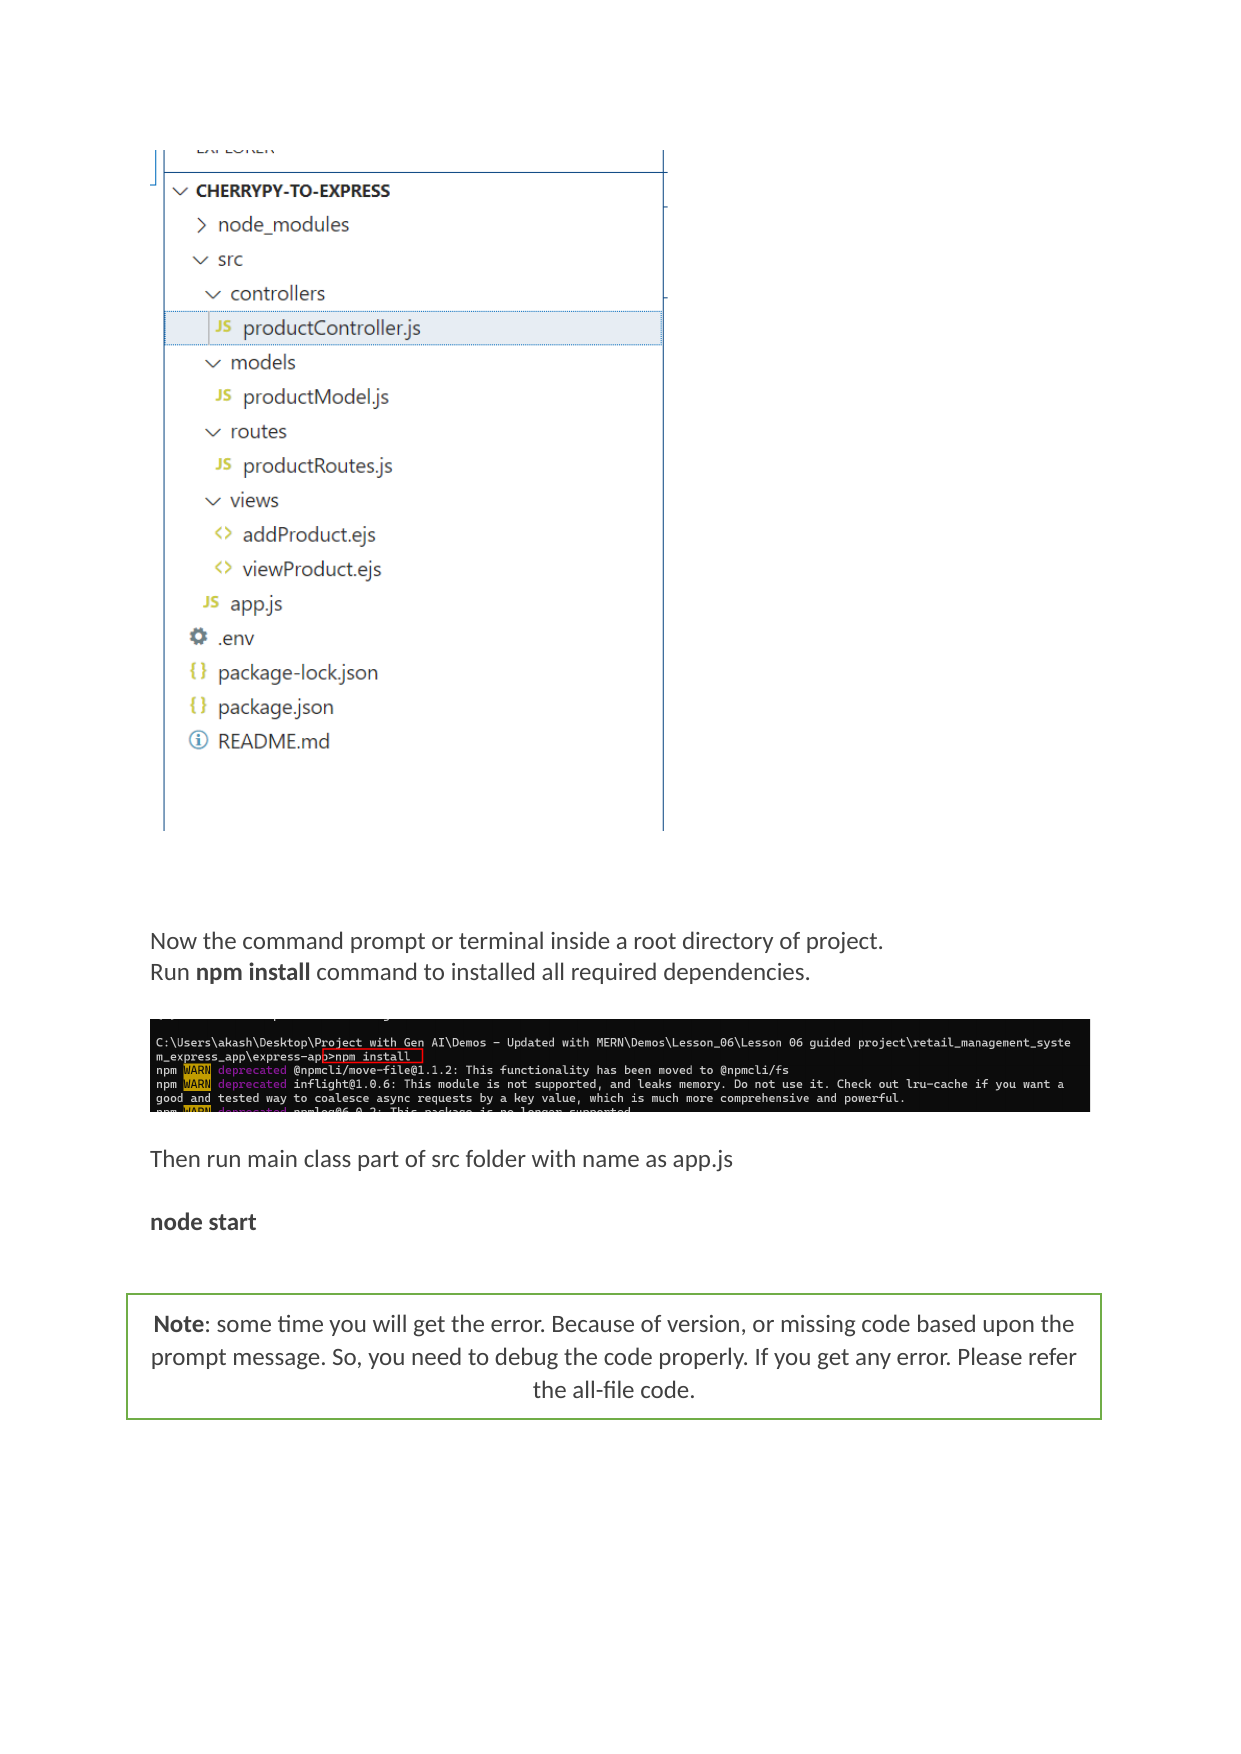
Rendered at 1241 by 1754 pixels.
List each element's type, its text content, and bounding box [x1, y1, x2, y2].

picture [150, 150, 668, 831]
text node start [150, 1206, 1090, 1237]
text Run npm install command to installed all required dependencies. [150, 956, 1090, 987]
text Now the command prompt or terminal inside a root directory of project. [150, 925, 1090, 956]
picture [150, 1019, 1091, 1112]
text Then run main class part of src folder with name as app.js [150, 1144, 1090, 1174]
